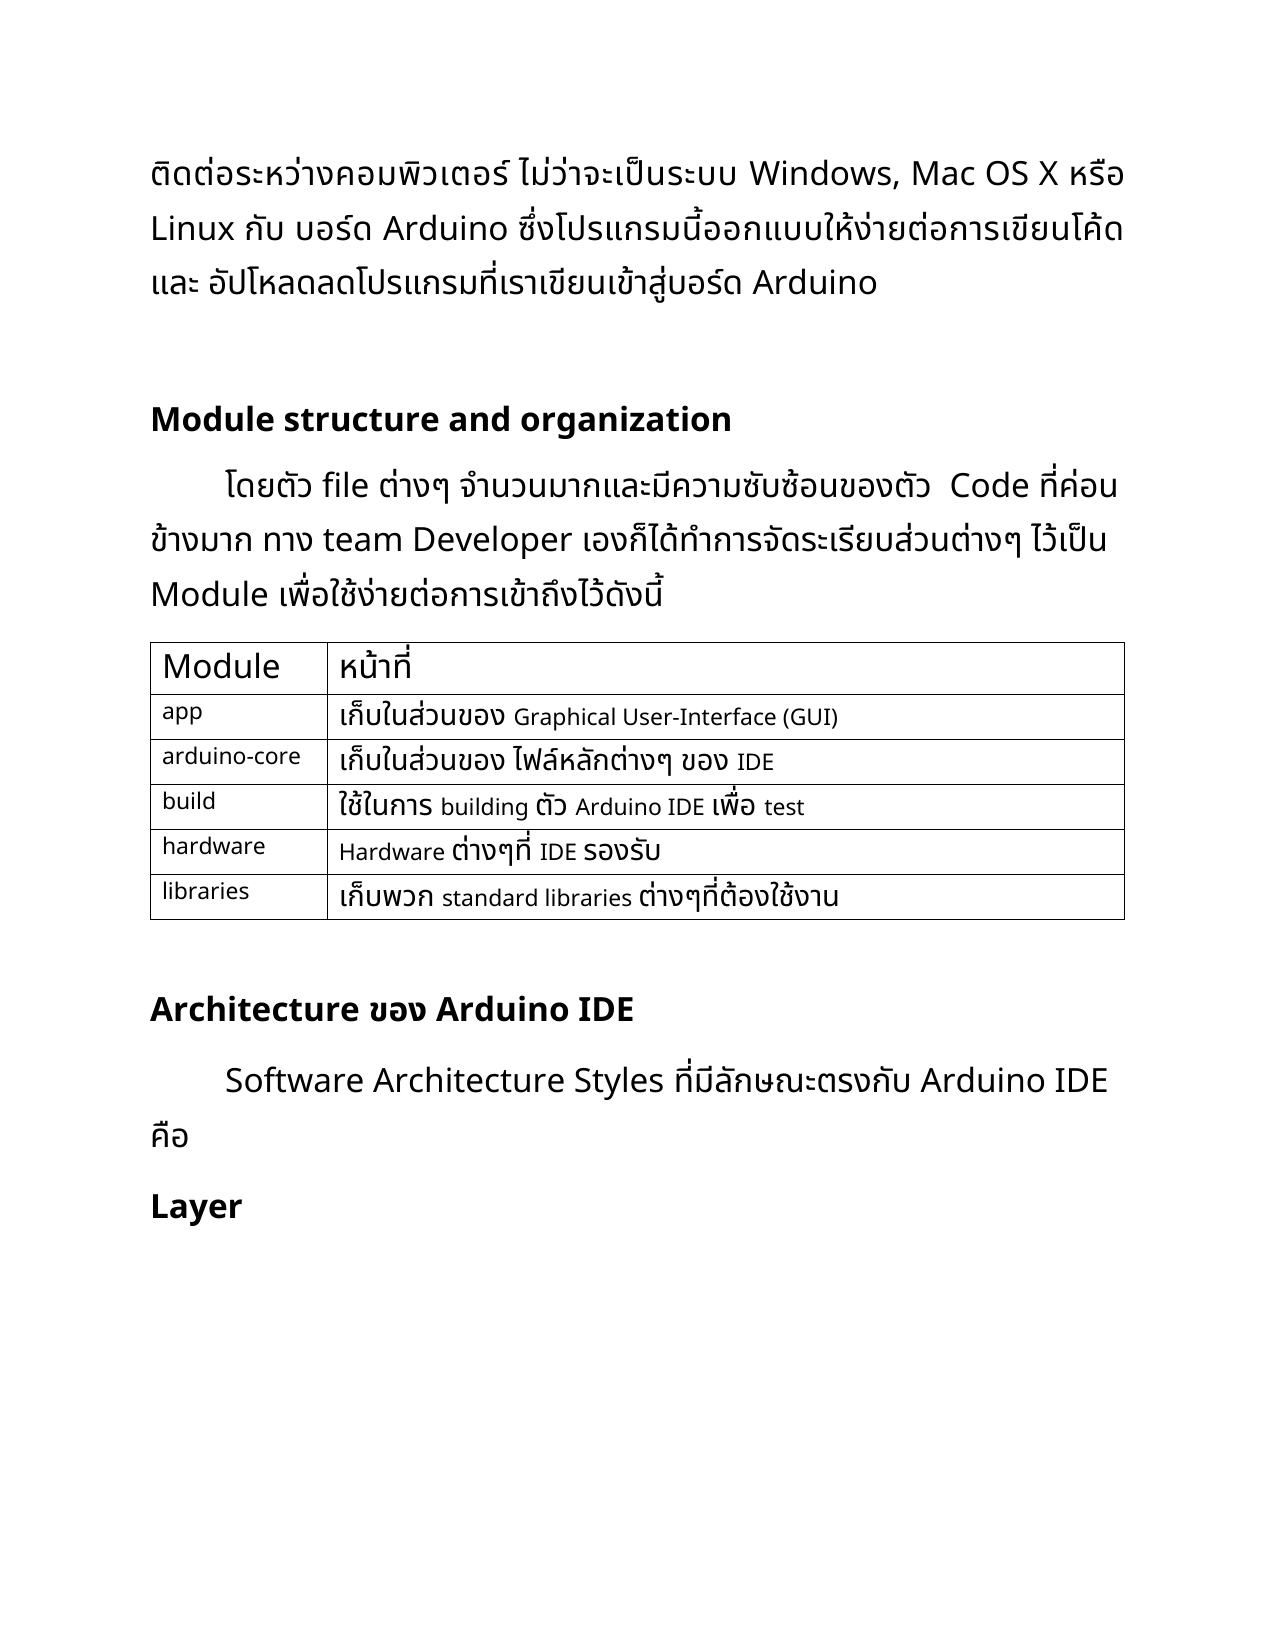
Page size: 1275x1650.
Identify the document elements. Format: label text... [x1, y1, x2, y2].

table_cell เก็บพวก standard libraries ต่างๆที่ต้องใช้งาน [328, 875, 1124, 919]
table_header Module [151, 643, 327, 693]
text Layer [150, 1183, 1125, 1228]
table_cell Hardware ต่างๆที่ IDE รองรับ [328, 830, 1124, 874]
text โดยตัว file ต่างๆ จำนวนมากและมีความซับซ้อนของตัว Code ที่ค่อนข้างมาก ทาง team Developer เองก็ได้ทำการจัดระเรียบส่วนต่างๆ ไว้เป็น Module เพื่อใช้ง่ายต่อการเข้าถึงไว้ดังนี้ [150, 462, 1125, 621]
table_cell app [151, 695, 327, 739]
table_cell เก็บในส่วนของ Graphical User-Interface (GUI) [328, 695, 1124, 739]
table_header หน้าที่ [328, 643, 1124, 693]
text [150, 150, 1125, 310]
table_cell hardware [151, 830, 327, 874]
table_cell arduino-core [151, 740, 327, 784]
table_cell ใช้ในการ building ตัว Arduino IDE เพื่อ test [328, 785, 1124, 829]
table_cell libraries [151, 875, 327, 919]
text Architecture ของ Arduino IDE [150, 986, 1125, 1036]
table_cell build [151, 785, 327, 829]
table_cell เก็บในส่วนของ ไฟล์หลักต่างๆ ของ IDE [328, 740, 1124, 784]
text Software Architecture Styles ที่มีลักษณะตรงกับ Arduino IDE คือ [150, 1057, 1125, 1162]
text Module structure and organization [150, 396, 1125, 441]
